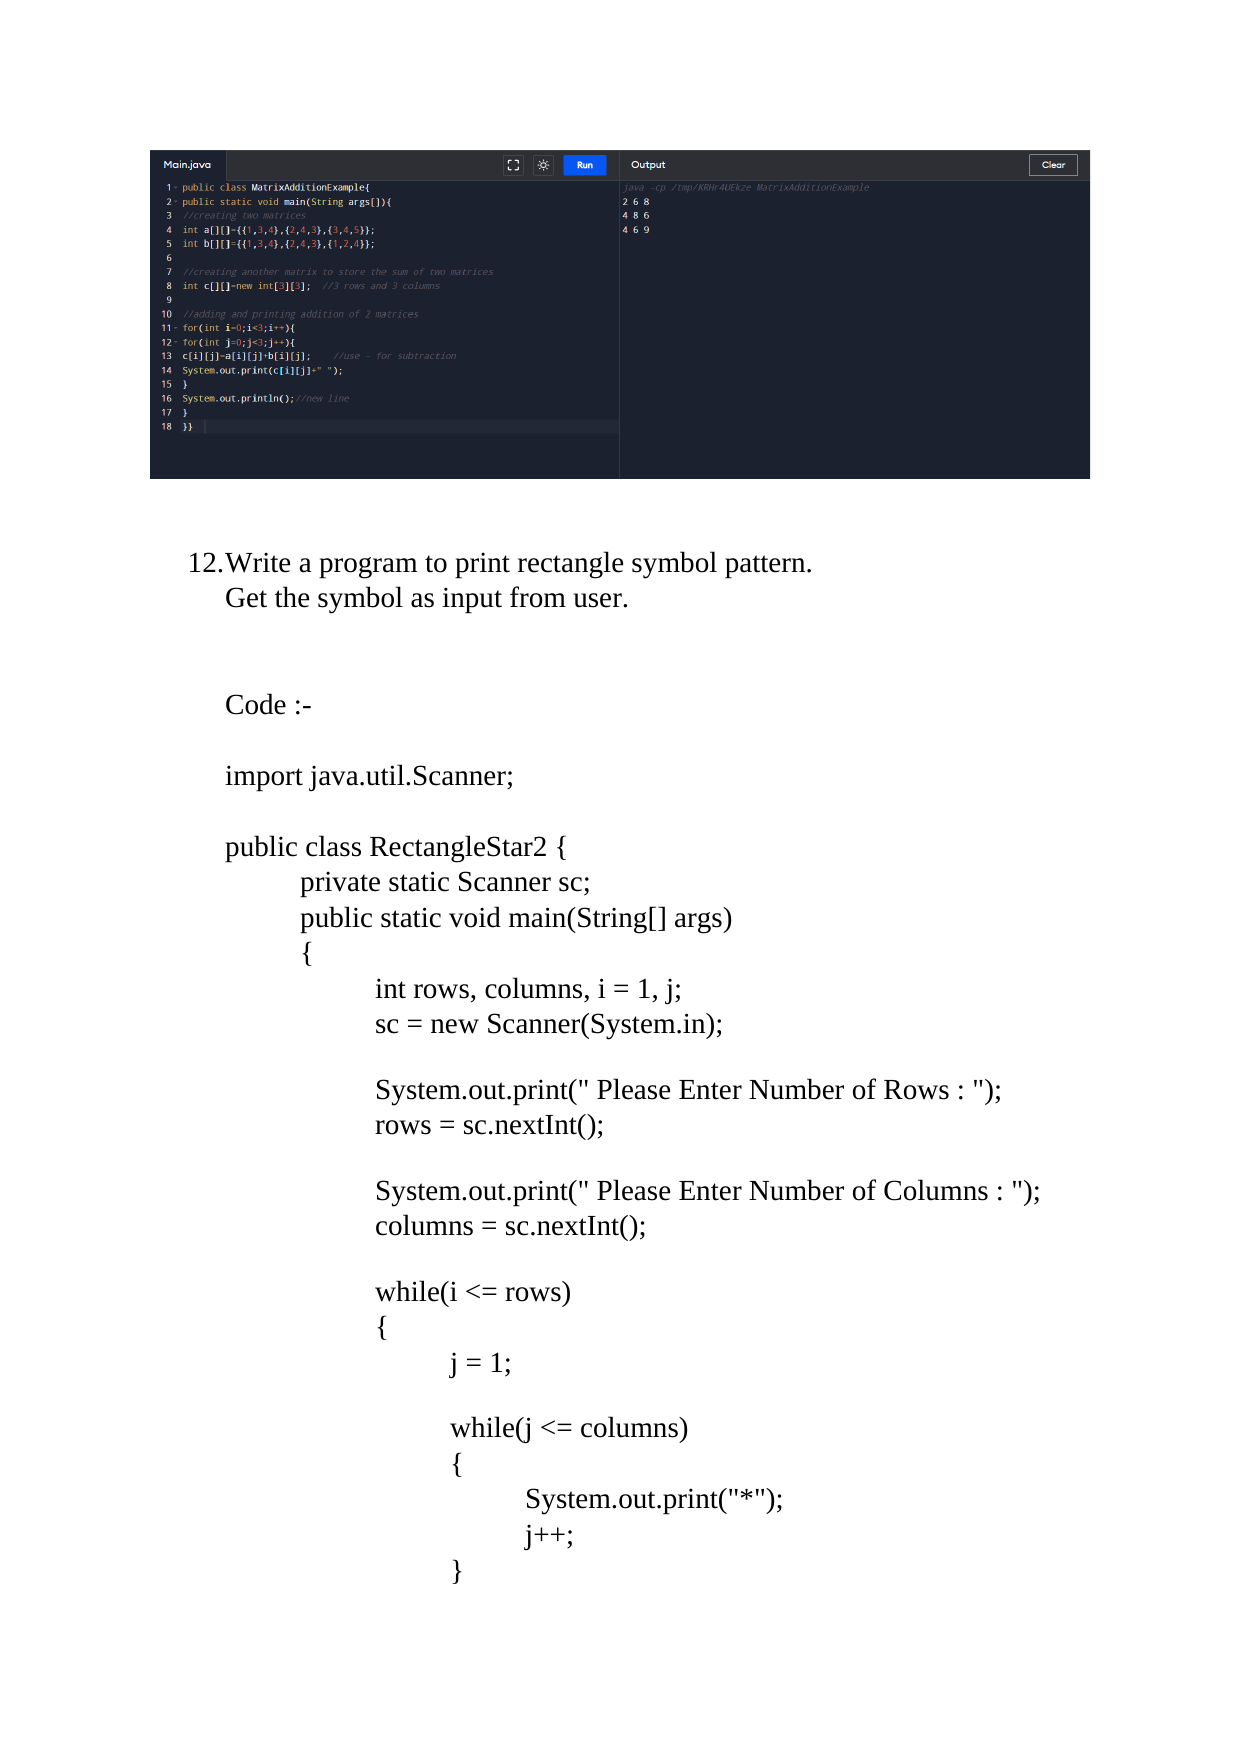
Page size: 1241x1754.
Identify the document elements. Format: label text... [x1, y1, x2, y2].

list while(j <= columns) [225, 1411, 1090, 1444]
list public static void main(String[] args) [225, 900, 1090, 933]
list j++; [225, 1517, 1090, 1551]
picture [150, 150, 1091, 479]
list private static Scanner sc; [225, 864, 1090, 898]
list public class RectangleStar2 { [225, 829, 1090, 862]
list rows = sc.nextInt(); [225, 1107, 1090, 1141]
list } [225, 1553, 1090, 1586]
list j = 1; [225, 1345, 1090, 1379]
list System.out.print(" Please Enter Number of Rows : "); [225, 1072, 1090, 1106]
list { [225, 1309, 1090, 1343]
list System.out.print("*"); [225, 1482, 1090, 1515]
list sc = new Scanner(System.in); [225, 1006, 1090, 1040]
list columns = sc.nextInt(); [225, 1208, 1090, 1242]
list int rows, columns, i = 1, j; [225, 971, 1090, 1004]
list { [225, 1446, 1090, 1480]
list Get the symbol as input from user. [225, 580, 1090, 614]
list import java.util.Scanner; [225, 758, 1090, 791]
list Code :- [225, 687, 1090, 720]
list Write a program to print rectangle symbol pattern. [187, 545, 1090, 578]
list System.out.print(" Please Enter Number of Columns : "); [225, 1173, 1090, 1207]
list { [225, 935, 1090, 969]
list while(i <= rows) [225, 1274, 1090, 1308]
